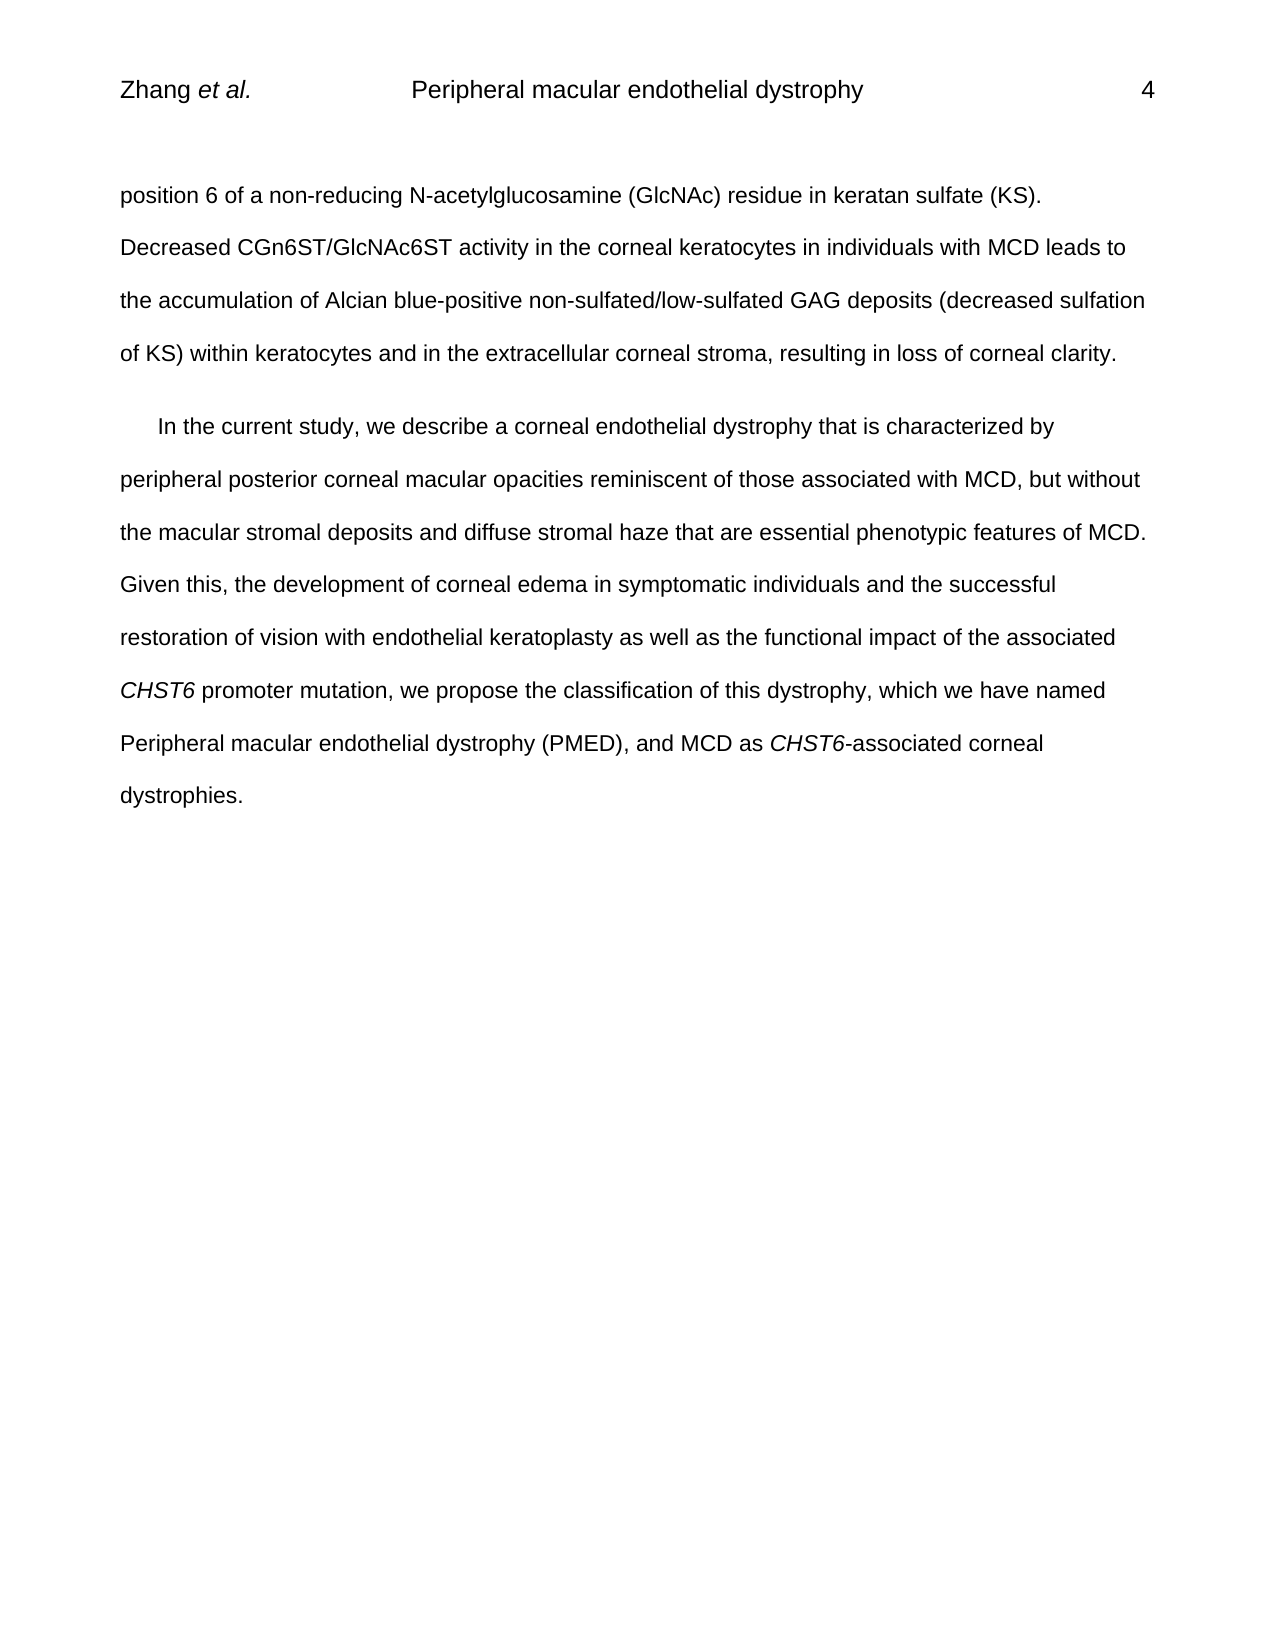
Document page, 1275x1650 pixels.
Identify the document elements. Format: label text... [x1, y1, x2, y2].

text In the current study, we describe a corneal endothelial dystrophy that is characterized by peripheral posterior corneal macular opacities reminiscent of those associated with MCD, but without the macular stromal deposits and diffuse stromal haze that are essential phenotypic features of MCD. Given this, the development of corneal edema in symptomatic individuals and the successful restoration of vision with endothelial keratoplasty as well as the functional impact of the associated CHST6 promoter mutation, we propose the classification of this dystrophy, which we have named Peripheral macular endothelial dystrophy (PMED), and MCD as CHST6-associated corneal dystrophies. [120, 413, 1155, 808]
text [120, 182, 1155, 366]
